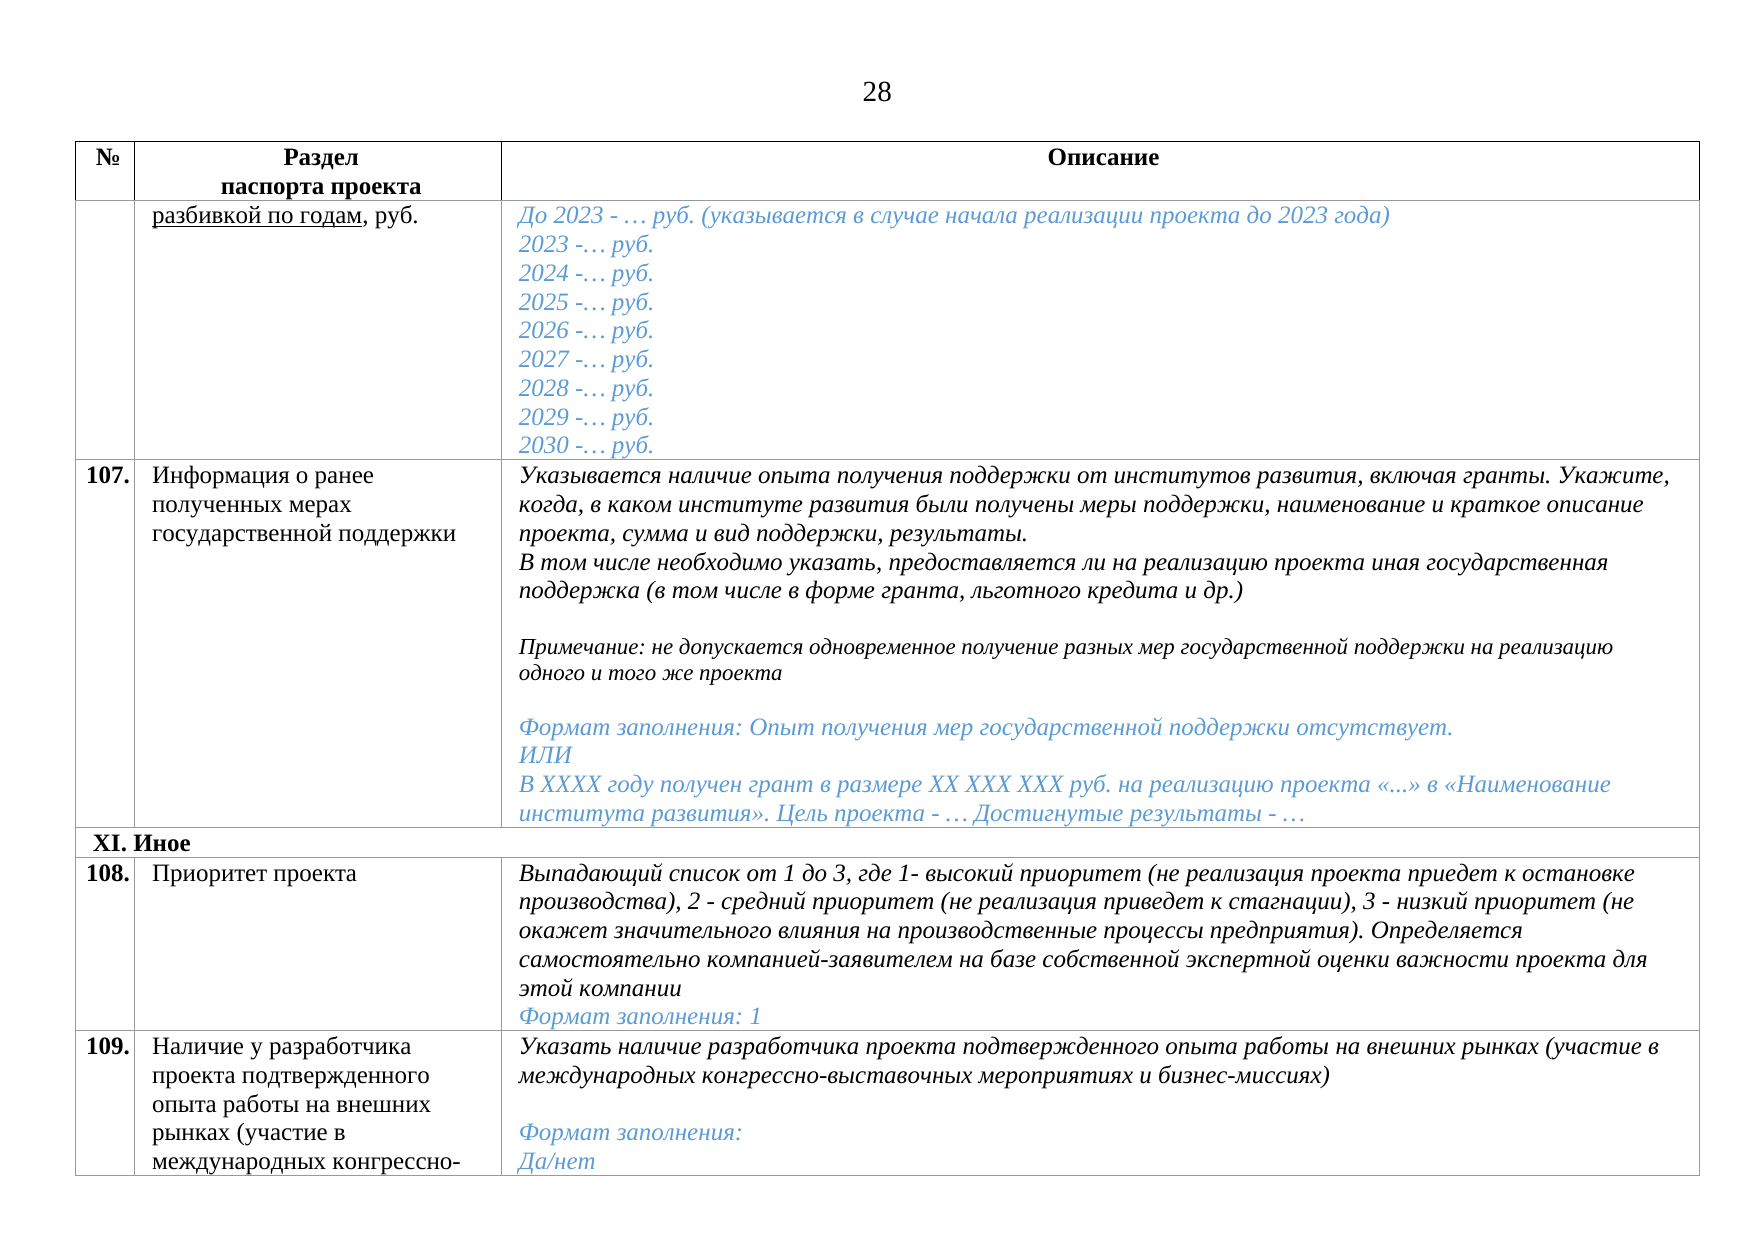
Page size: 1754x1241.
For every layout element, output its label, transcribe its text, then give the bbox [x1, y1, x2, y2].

table_cell [76, 858, 134, 1030]
table_cell [76, 201, 134, 459]
table_cell Выпадающий список от 1 до 3, где 1- высокий приоритет (не реализация проекта приедет к остановке производства), 2 - средний приоритет (не реализация приведет к стагнации), 3 - низкий приоритет (не окажет значительного влияния на производственные процессы предприятия). Определяется самостоятельно компанией-заявителем на базе собственной экспертной оценки важности проекта для этой компании Формат заполнения: 1 [502, 858, 1699, 1030]
table_cell Информация о ранее полученных мерах государственной поддержки [135, 460, 501, 827]
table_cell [502, 1031, 1699, 1175]
table_cell Приоритет проекта [135, 858, 501, 1030]
table_cell Указывается наличие опыта получения поддержки от институтов развития, включая гранты. Укажите, когда, в каком институте развития были получены меры поддержки, наименование и краткое описание проекта, сумма и вид поддержки, результаты. В том числе необходимо указать, предоставляется ли на реализацию проекта иная государственная поддержка (в том числе в форме гранта, льготного кредита и др.) Примечание: не допускается одновременное получение разных мер государственной поддержки на реализацию одного и того же проекта Формат заполнения: Опыт получения мер государственной поддержки отсутствует. ИЛИ В ХХХХ году получен грант в размере ХХ ХХХ ХХХ руб. на реализацию проекта «...» в «Наименование института развития». Цель проекта - … Достигнутые результаты - … [502, 460, 1699, 827]
table_cell [76, 1031, 134, 1175]
table_cell XI. Иное [76, 828, 1699, 857]
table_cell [135, 1031, 501, 1175]
table_header № [76, 142, 134, 199]
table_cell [135, 201, 501, 459]
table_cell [502, 201, 1699, 459]
table_header Раздел паспорта проекта [135, 142, 501, 199]
table_cell [76, 460, 134, 827]
table_header Описание [502, 142, 1699, 199]
